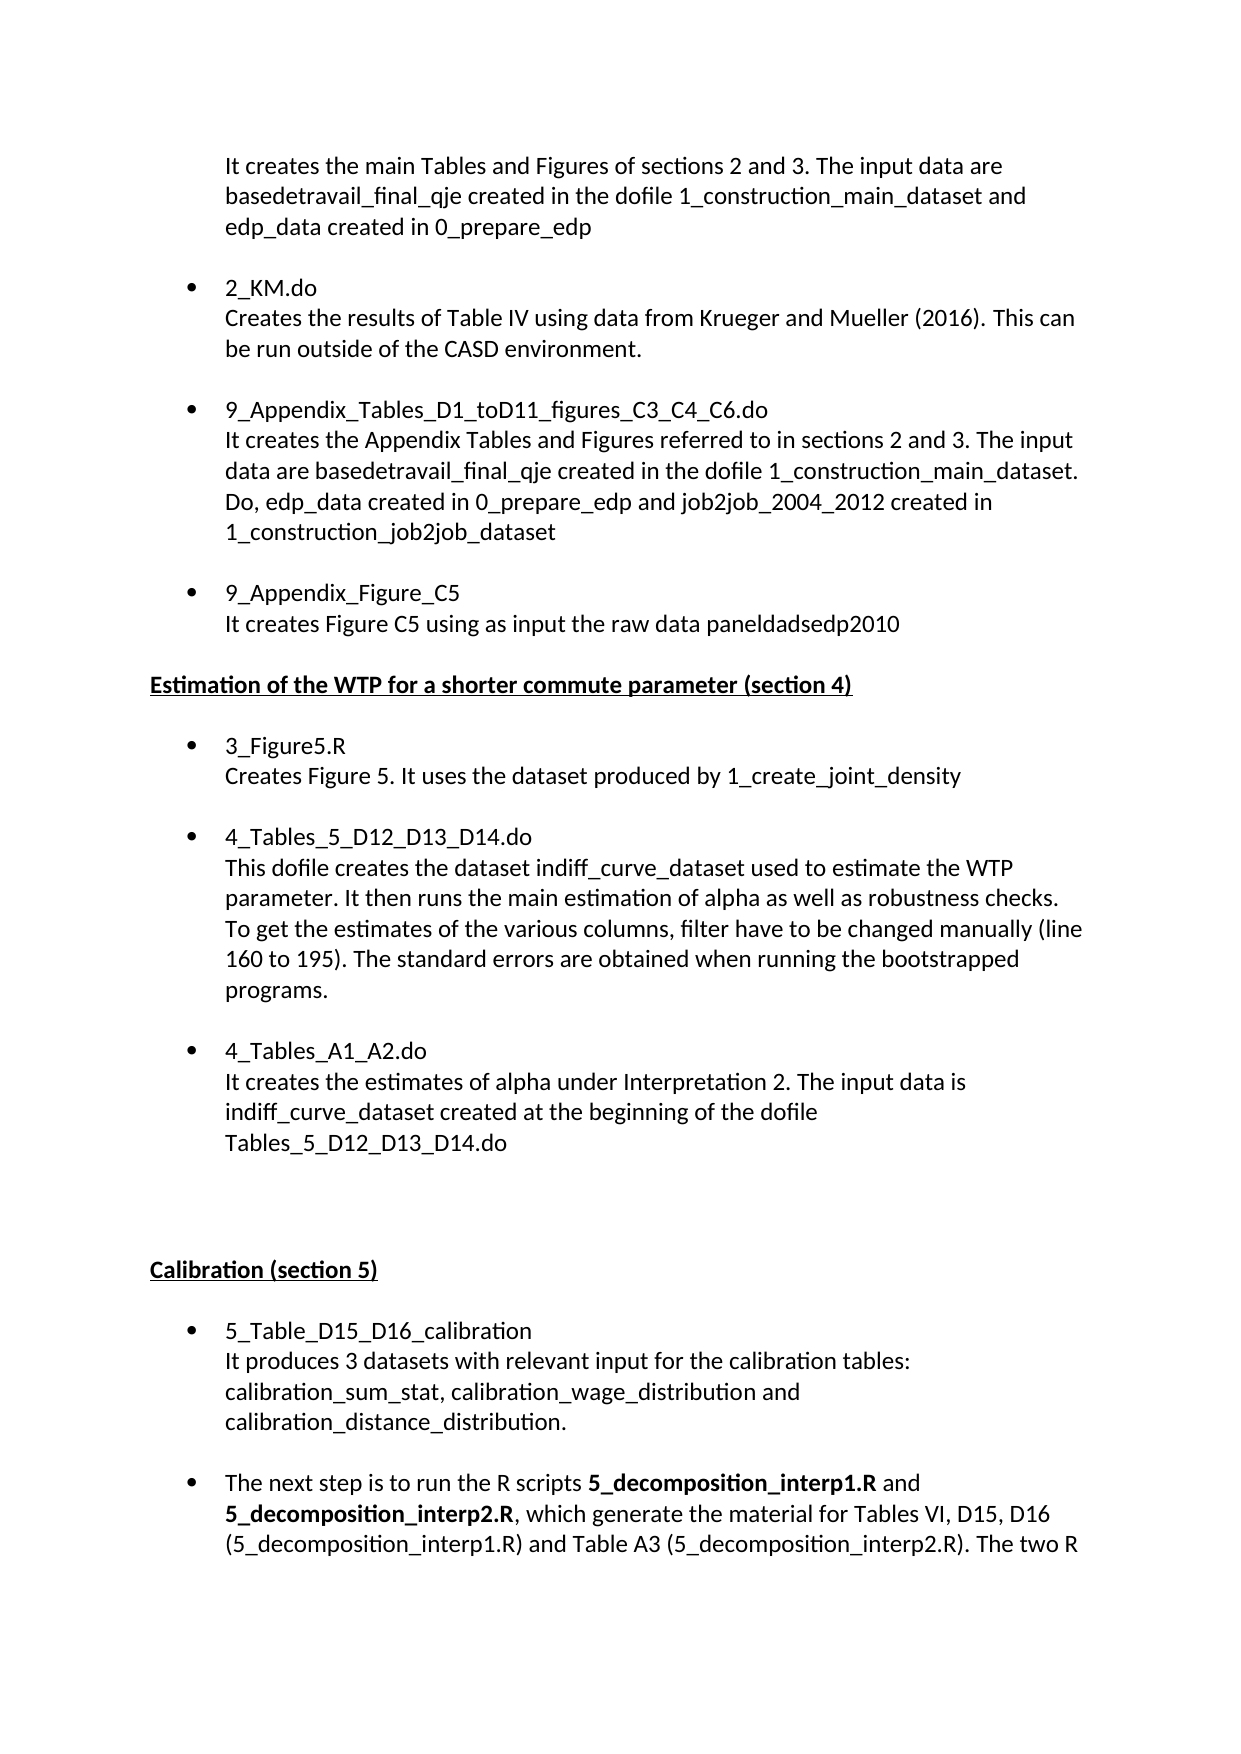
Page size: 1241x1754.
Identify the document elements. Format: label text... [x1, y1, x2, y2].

list Creates the results of Table IV using data from Krueger and Mueller (2016). This can be run outside of the CASD environment. [225, 303, 1090, 364]
list 5_Table_D15_D16_calibration [187, 1315, 1090, 1345]
list It creates Figure C5 using as input the raw data paneldadsedp2010 [225, 608, 1090, 638]
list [187, 1467, 1090, 1559]
list It creates the estimates of alpha under Interpretation 2. The input data is indiff_curve_dataset created at the beginning of the dofile Tables_5_D12_D13_D14.do [225, 1066, 1090, 1157]
text Calibration (section 5) [150, 1254, 1090, 1284]
list It produces 3 datasets with relevant input for the calibration tables: calibration_sum_stat, calibration_wage_distribution and calibration_distance_distribution. [225, 1345, 1090, 1437]
list 4_Tables_A1_A2.do [187, 1035, 1090, 1066]
list 4_Tables_5_D12_D13_D14.do [187, 821, 1090, 852]
list 3_Figure5.R [187, 730, 1090, 760]
list Creates Figure 5. It uses the dataset produced by 1_create_joint_density [225, 760, 1090, 791]
list 2_KM.do [187, 272, 1090, 303]
list 9_Appendix_Figure_C5 [187, 577, 1090, 608]
text Estimation of the WTP for a shorter commute parameter (section 4) [150, 669, 1090, 699]
list 9_Appendix_Tables_D1_toD11_figures_C3_C4_C6.do [187, 394, 1090, 425]
list It creates the main Tables and Figures of sections 2 and 3. The input data are basedetravail_final_qje created in the dofile 1_construction_main_dataset and edp_data created in 0_prepare_edp [225, 150, 1090, 242]
list This dofile creates the dataset indiff_curve_dataset used to estimate the WTP parameter. It then runs the main estimation of alpha as well as robustness checks. To get the estimates of the various columns, filter have to be changed manually (line 160 to 195). The standard errors are obtained when running the bootstrapped programs. [225, 852, 1090, 1004]
list It creates the Appendix Tables and Figures referred to in sections 2 and 3. The input data are basedetravail_final_qje created in the dofile 1_construction_main_dataset. Do, edp_data created in 0_prepare_edp and job2job_2004_2012 created in 1_construction_job2job_dataset [225, 425, 1090, 547]
